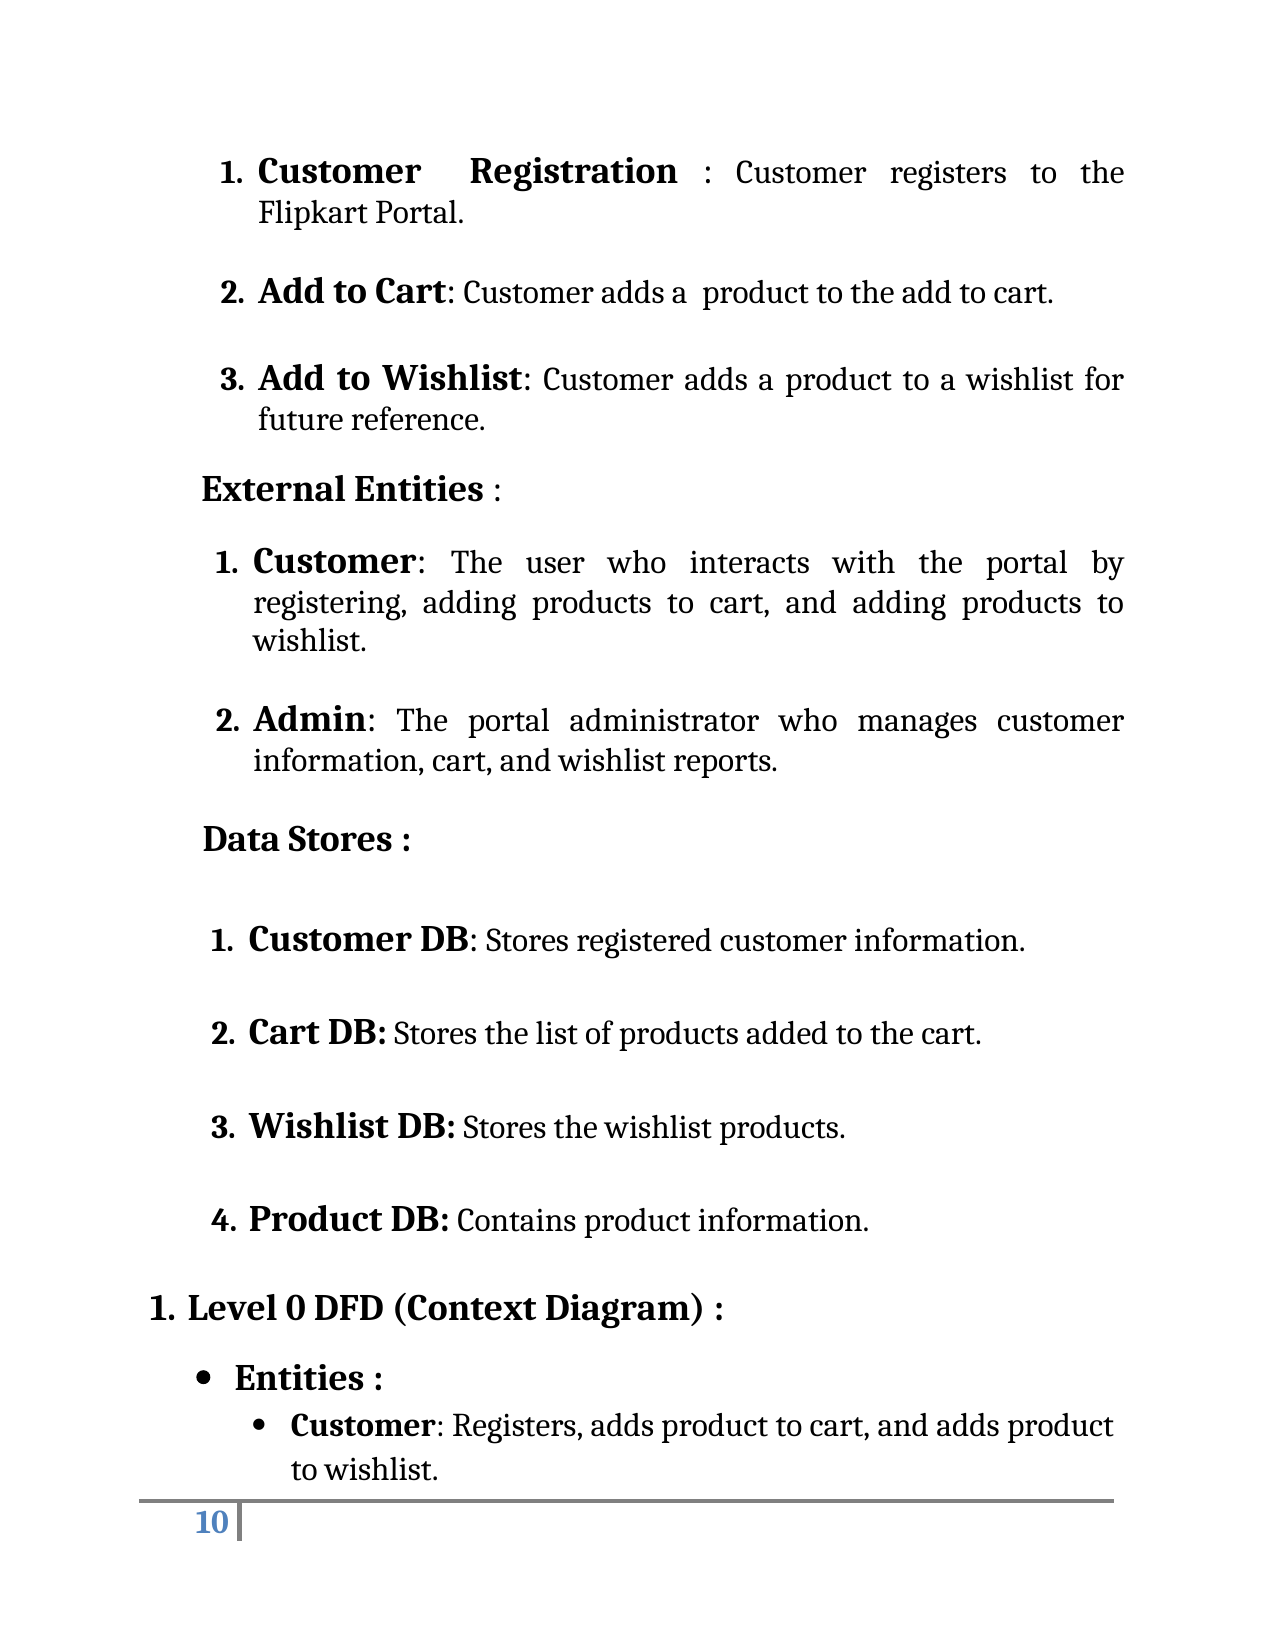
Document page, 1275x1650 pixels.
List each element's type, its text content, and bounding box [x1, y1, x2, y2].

list Wishlist DB: Stores the wishlist products. [211, 1104, 1125, 1148]
list Customer DB: Stores registered customer information. [211, 917, 1125, 960]
list Customer: The user who interacts with the portal by registering, adding products to cart, and adding products to wishlist. [216, 540, 1125, 660]
list Add to Cart: Customer adds a product to the add to cart. [220, 270, 1125, 313]
list Data Stores : [187, 818, 1125, 861]
list Product DB: Contains product information. [211, 1198, 1125, 1241]
list Admin: The portal administrator who manages customer information, cart, and wishlist reports. [216, 698, 1125, 779]
list Add to Wishlist: Customer adds a product to a wishlist for future reference. [220, 357, 1125, 438]
text External Entities : [150, 468, 1125, 511]
list Cart DB: Stores the list of products added to the cart. [211, 1011, 1125, 1054]
list Level 0 DFD (Context Diagram) : [150, 1286, 1125, 1329]
subtitle Entities : [197, 1357, 1125, 1400]
list Customer: Registers, adds product to cart, and adds product to wishlist. [253, 1406, 1125, 1489]
list Customer Registration : Customer registers to the Flipkart Portal. [220, 150, 1125, 231]
